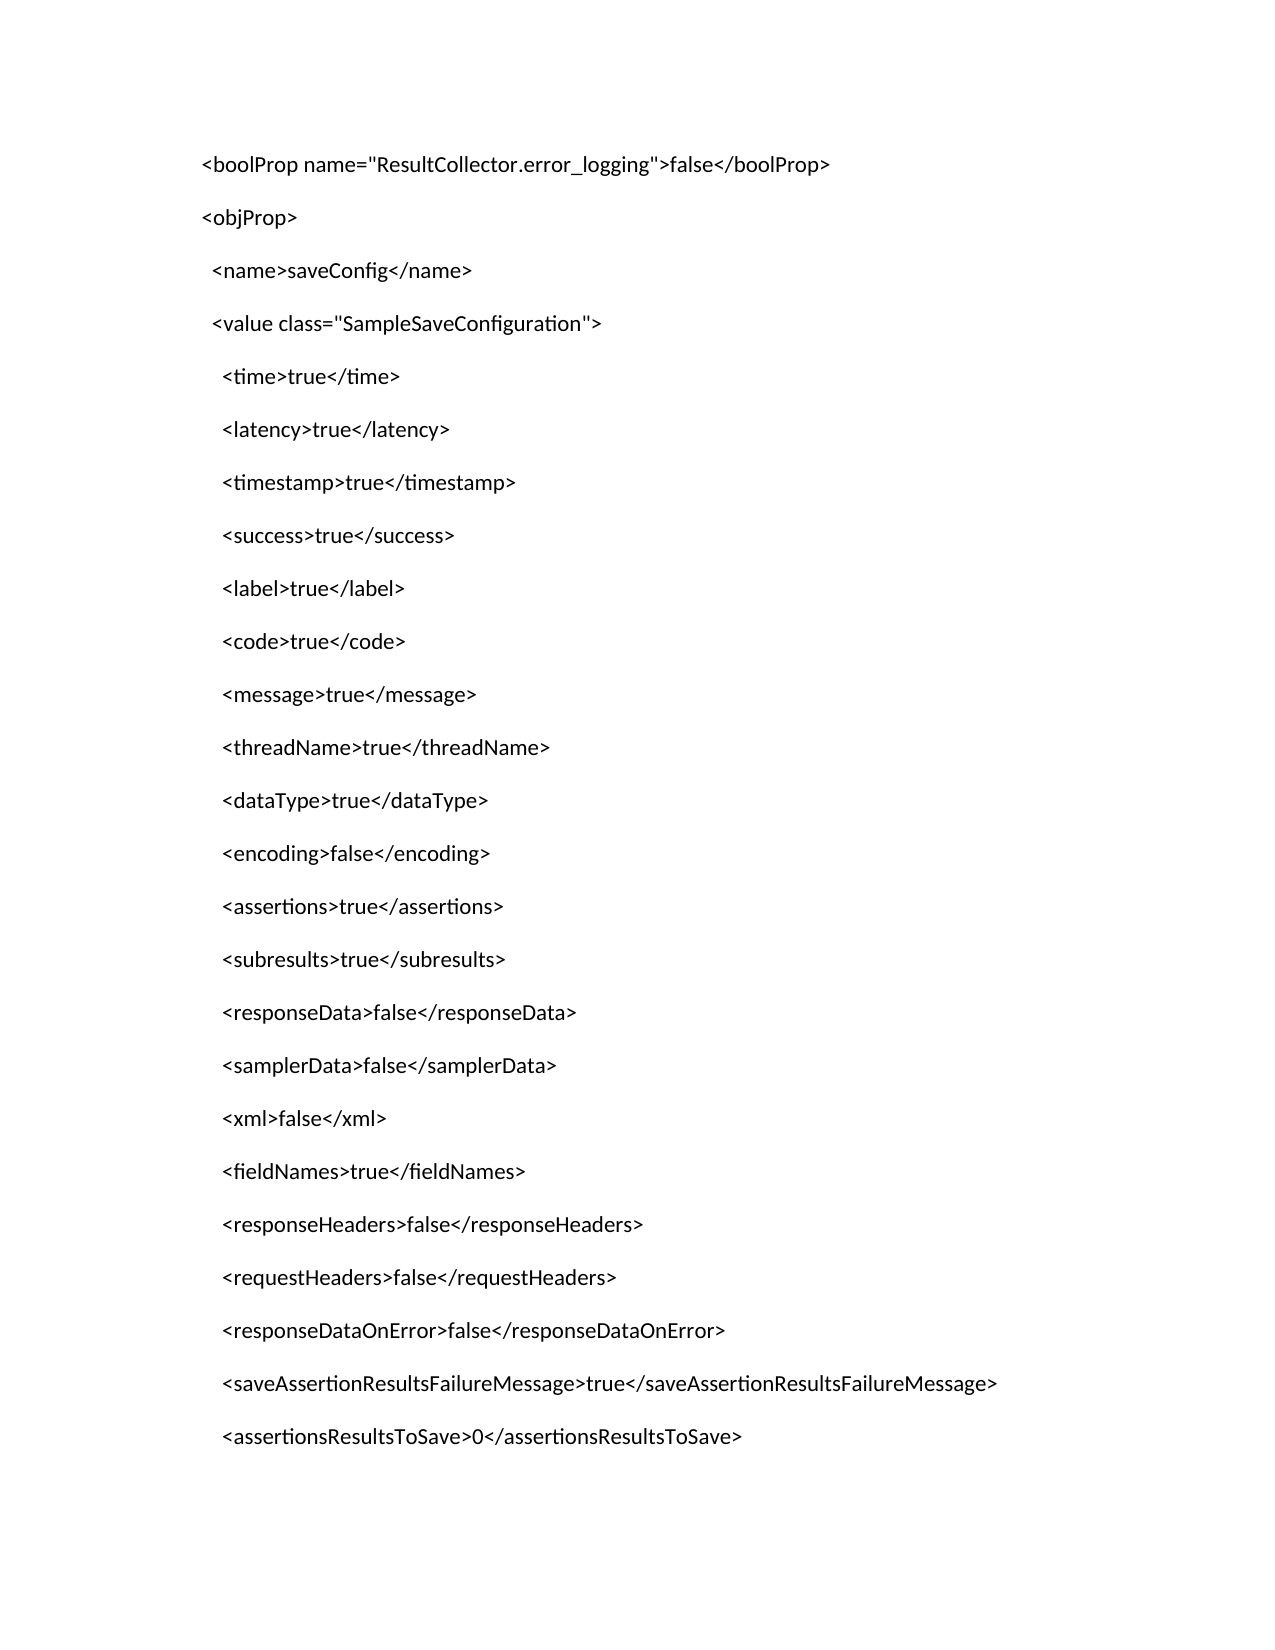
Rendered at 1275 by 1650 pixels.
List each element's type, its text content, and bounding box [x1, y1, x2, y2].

text <responseDataOnError>false</responseDataOnError> [150, 1316, 1125, 1344]
text <encoding>false</encoding> [150, 839, 1125, 867]
text <latency>true</latency> [150, 415, 1125, 443]
text <responseHeaders>false</responseHeaders> [150, 1210, 1125, 1238]
text <saveAssertionResultsFailureMessage>true</saveAssertionResultsFailureMessage> [150, 1369, 1125, 1397]
text <timestamp>true</timestamp> [150, 468, 1125, 496]
text <xml>false</xml> [150, 1104, 1125, 1132]
text <message>true</message> [150, 680, 1125, 708]
text <boolProp name="ResultCollector.error_logging">false</boolProp> [150, 150, 1125, 178]
text <value class="SampleSaveConfiguration"> [150, 309, 1125, 337]
text <assertionsResultsToSave>0</assertionsResultsToSave> [150, 1422, 1125, 1451]
text <objProp> [150, 203, 1125, 231]
text <responseData>false</responseData> [150, 998, 1125, 1026]
text <success>true</success> [150, 521, 1125, 549]
text <dataType>true</dataType> [150, 786, 1125, 814]
text <label>true</label> [150, 574, 1125, 602]
text <requestHeaders>false</requestHeaders> [150, 1263, 1125, 1291]
text <fieldNames>true</fieldNames> [150, 1157, 1125, 1185]
text <samplerData>false</samplerData> [150, 1051, 1125, 1079]
text <time>true</time> [150, 362, 1125, 390]
text <name>saveConfig</name> [150, 256, 1125, 284]
text <subresults>true</subresults> [150, 945, 1125, 973]
text <code>true</code> [150, 627, 1125, 655]
text <threadName>true</threadName> [150, 733, 1125, 761]
text <assertions>true</assertions> [150, 892, 1125, 920]
